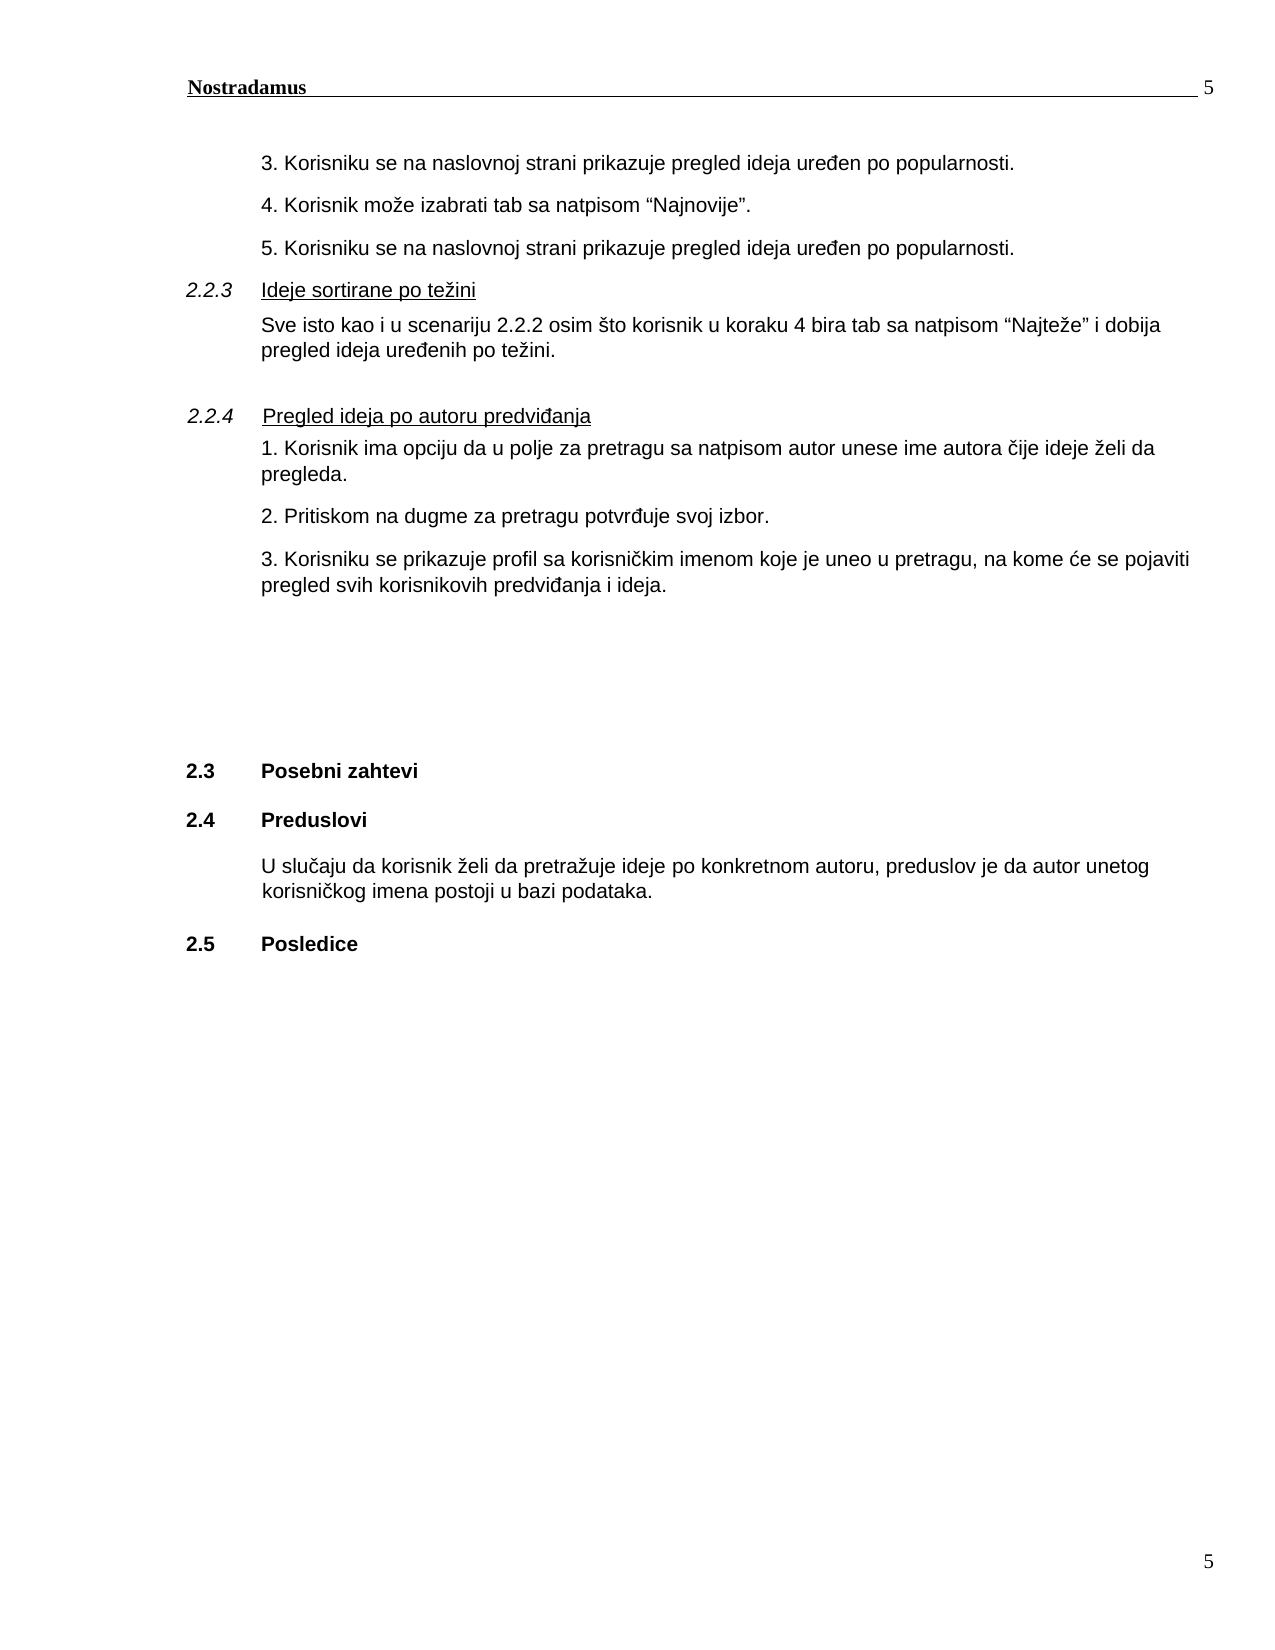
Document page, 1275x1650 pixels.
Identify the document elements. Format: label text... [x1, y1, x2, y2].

text 4. Korisnik može izabrati tab sa natpisom “Najnovije”. [261, 193, 1219, 217]
text 5. Korisniku se na naslovnoj strani prikazuje pregled ideja uređen po popularnosti. [223, 235, 1219, 259]
subtitle Posledice [186, 932, 1219, 956]
text 3. Korisniku se na naslovnoj strani prikazuje pregled ideja uređen po popularnosti. [223, 150, 1219, 174]
text U slučaju da korisnik želi da pretražuje ideje po konkretnom autoru, preduslov je da autor unetog korisničkog imena postoji u bazi podataka. [261, 853, 1219, 903]
subtitle Posebni zahtevi [186, 759, 1219, 783]
text Sve isto kao i u scenariju 2.2.2 osim što korisnik u koraku 4 bira tab sa natpisom “Najteže” i dobija pregled ideja uređenih po težini. [261, 313, 1219, 362]
subtitle Preduslovi [186, 807, 1219, 831]
subtitle Pregled ideja po autoru predviđanja [187, 404, 1219, 428]
subtitle Ideje sortirane po težini [186, 278, 1219, 302]
text 3. Korisniku se prikazuje profil sa korisničkim imenom koje je uneo u pretragu, na kome će se pojaviti pregled svih korisnikovih predviđanja i ideja. [261, 547, 1219, 597]
text 1. Korisnik ima opciju da u polje za pretragu sa natpisom autor unese ime autora čije ideje želi da pregleda. [261, 436, 1219, 486]
text 2. Pritiskom na dugme za pretragu potvrđuje svoj izbor. [261, 504, 1219, 528]
